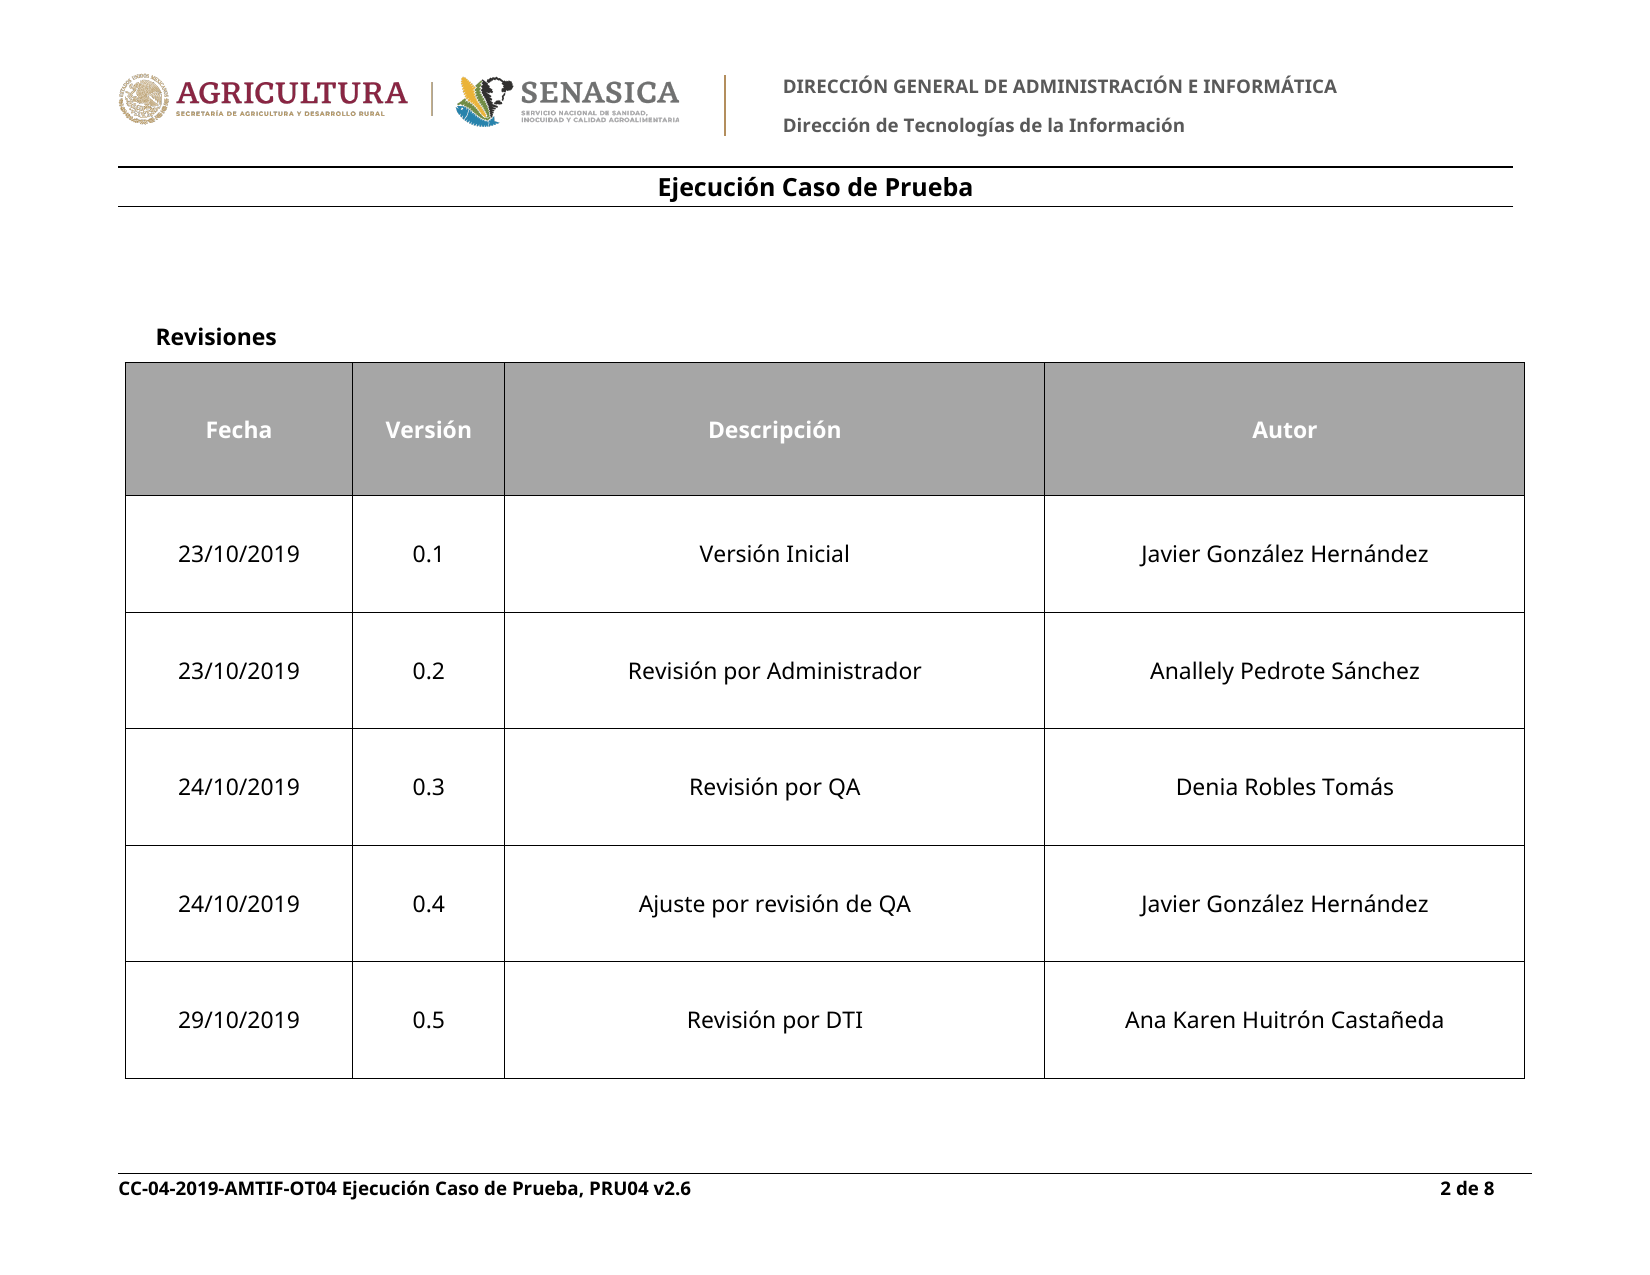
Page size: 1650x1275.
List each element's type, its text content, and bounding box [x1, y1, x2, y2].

table_cell Revisión por Administrador [505, 613, 1044, 728]
table_cell Versión Inicial [505, 496, 1044, 612]
table_header Autor [1045, 363, 1524, 495]
table_cell 0.5 [353, 962, 504, 1077]
table_cell 0.1 [353, 496, 504, 612]
table_header Versión [353, 363, 504, 495]
table_cell 23/10/2019 [126, 613, 352, 728]
table_cell Javier González Hernández [1045, 496, 1524, 612]
table_cell Revisión por DTI [505, 962, 1044, 1077]
table_cell Javier González Hernández [1045, 846, 1524, 961]
table_header Fecha [126, 363, 352, 495]
table_cell 23/10/2019 [126, 496, 352, 612]
table_cell 24/10/2019 [126, 846, 352, 961]
text Revisiones [155, 320, 1532, 352]
table_cell 0.4 [353, 846, 504, 961]
picture [118, 73, 680, 127]
table_cell Ana Karen Huitrón Castañeda [1045, 962, 1524, 1077]
table_cell Revisión por QA [505, 729, 1044, 844]
table_cell 24/10/2019 [126, 729, 352, 844]
table_cell 29/10/2019 [126, 962, 352, 1077]
table_header Descripción [505, 363, 1044, 495]
table_cell 0.3 [353, 729, 504, 844]
table_cell Anallely Pedrote Sánchez [1045, 613, 1524, 728]
table_cell Denia Robles Tomás [1045, 729, 1524, 844]
table_cell 0.2 [353, 613, 504, 728]
table_cell Ajuste por revisión de QA [505, 846, 1044, 961]
